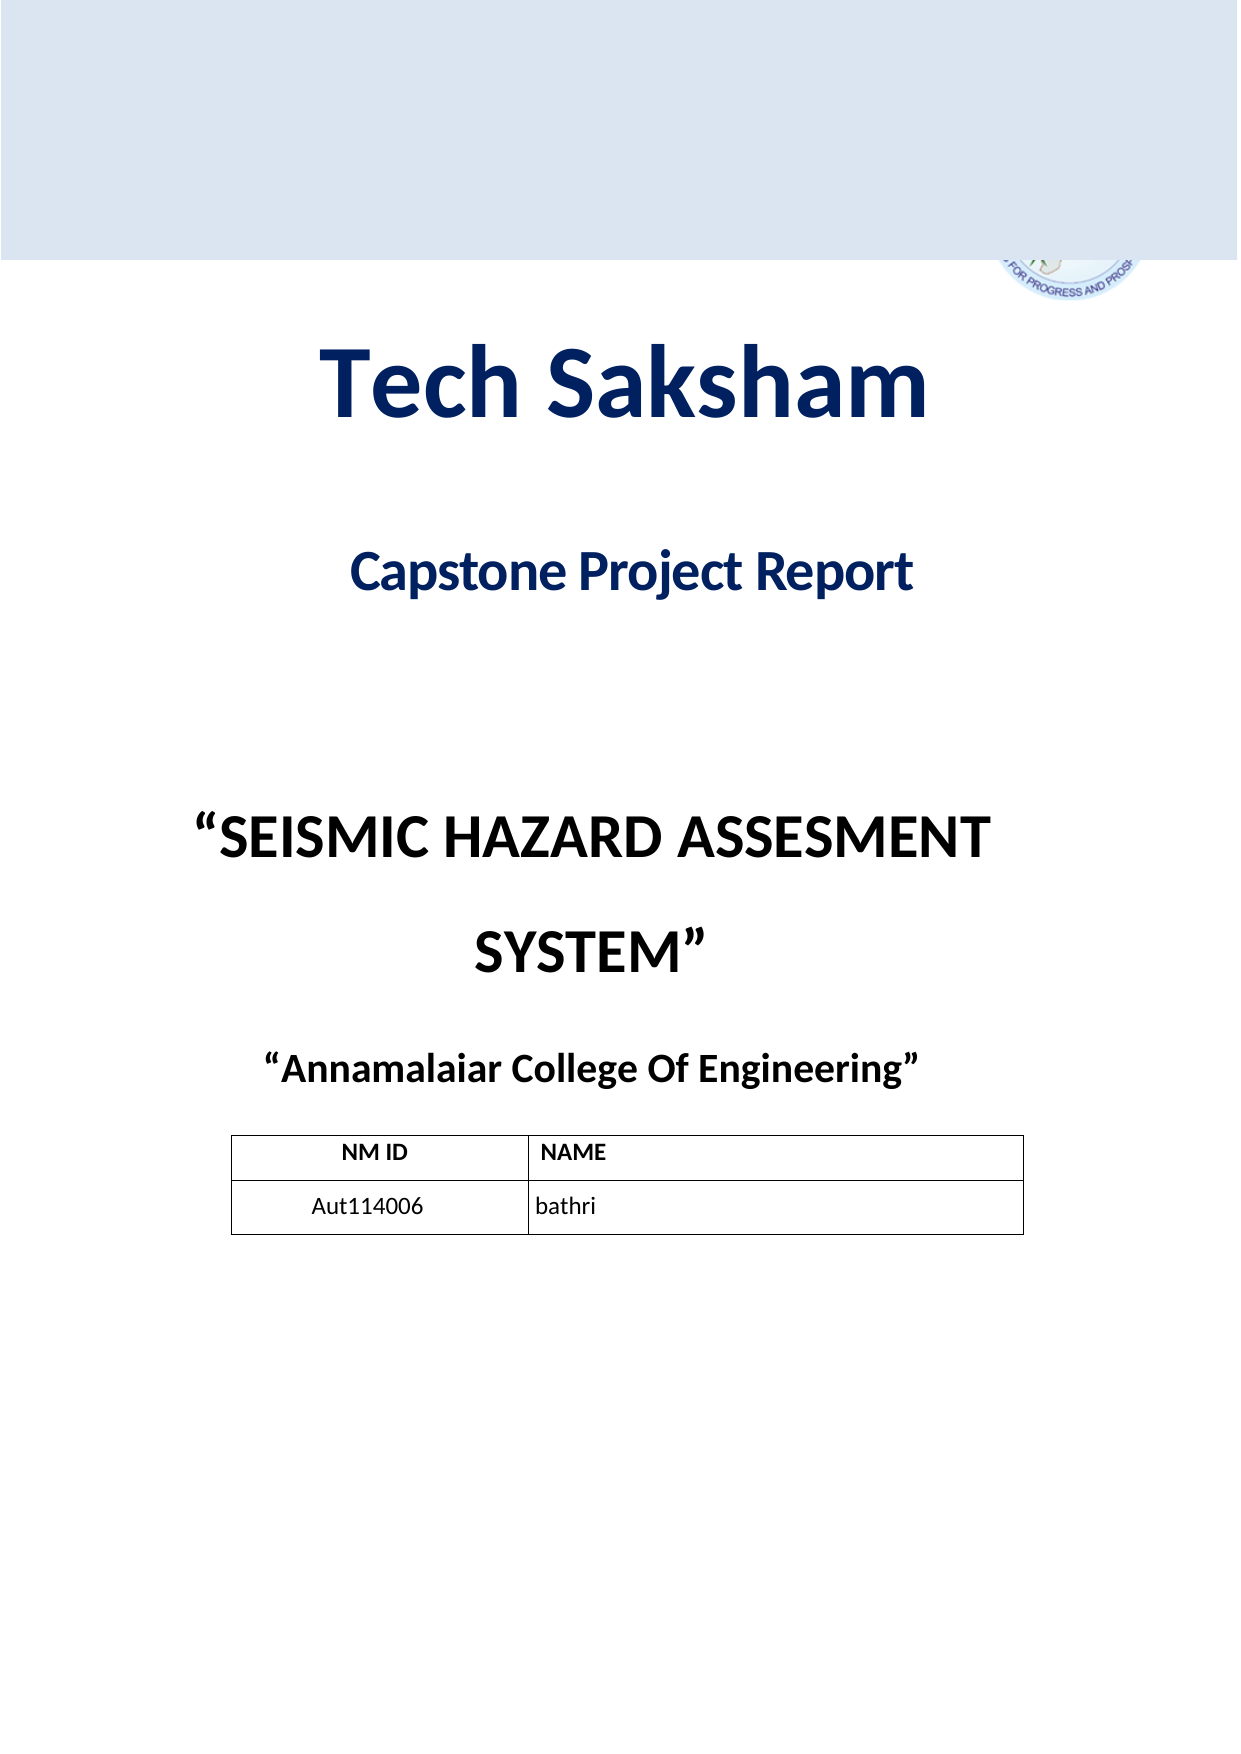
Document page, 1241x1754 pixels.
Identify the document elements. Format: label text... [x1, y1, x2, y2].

table_cell Aut114006 [232, 1181, 528, 1234]
picture [982, 260, 1156, 303]
table_header NAME [529, 1136, 1023, 1180]
table_cell bathri [529, 1181, 1023, 1234]
text “SEISMIC HAZARD ASSESMENT SYSTEM” [150, 797, 1033, 988]
table_header NM ID [232, 1136, 528, 1180]
text “Annamalaiar College Of Engineering” [150, 1042, 1033, 1093]
